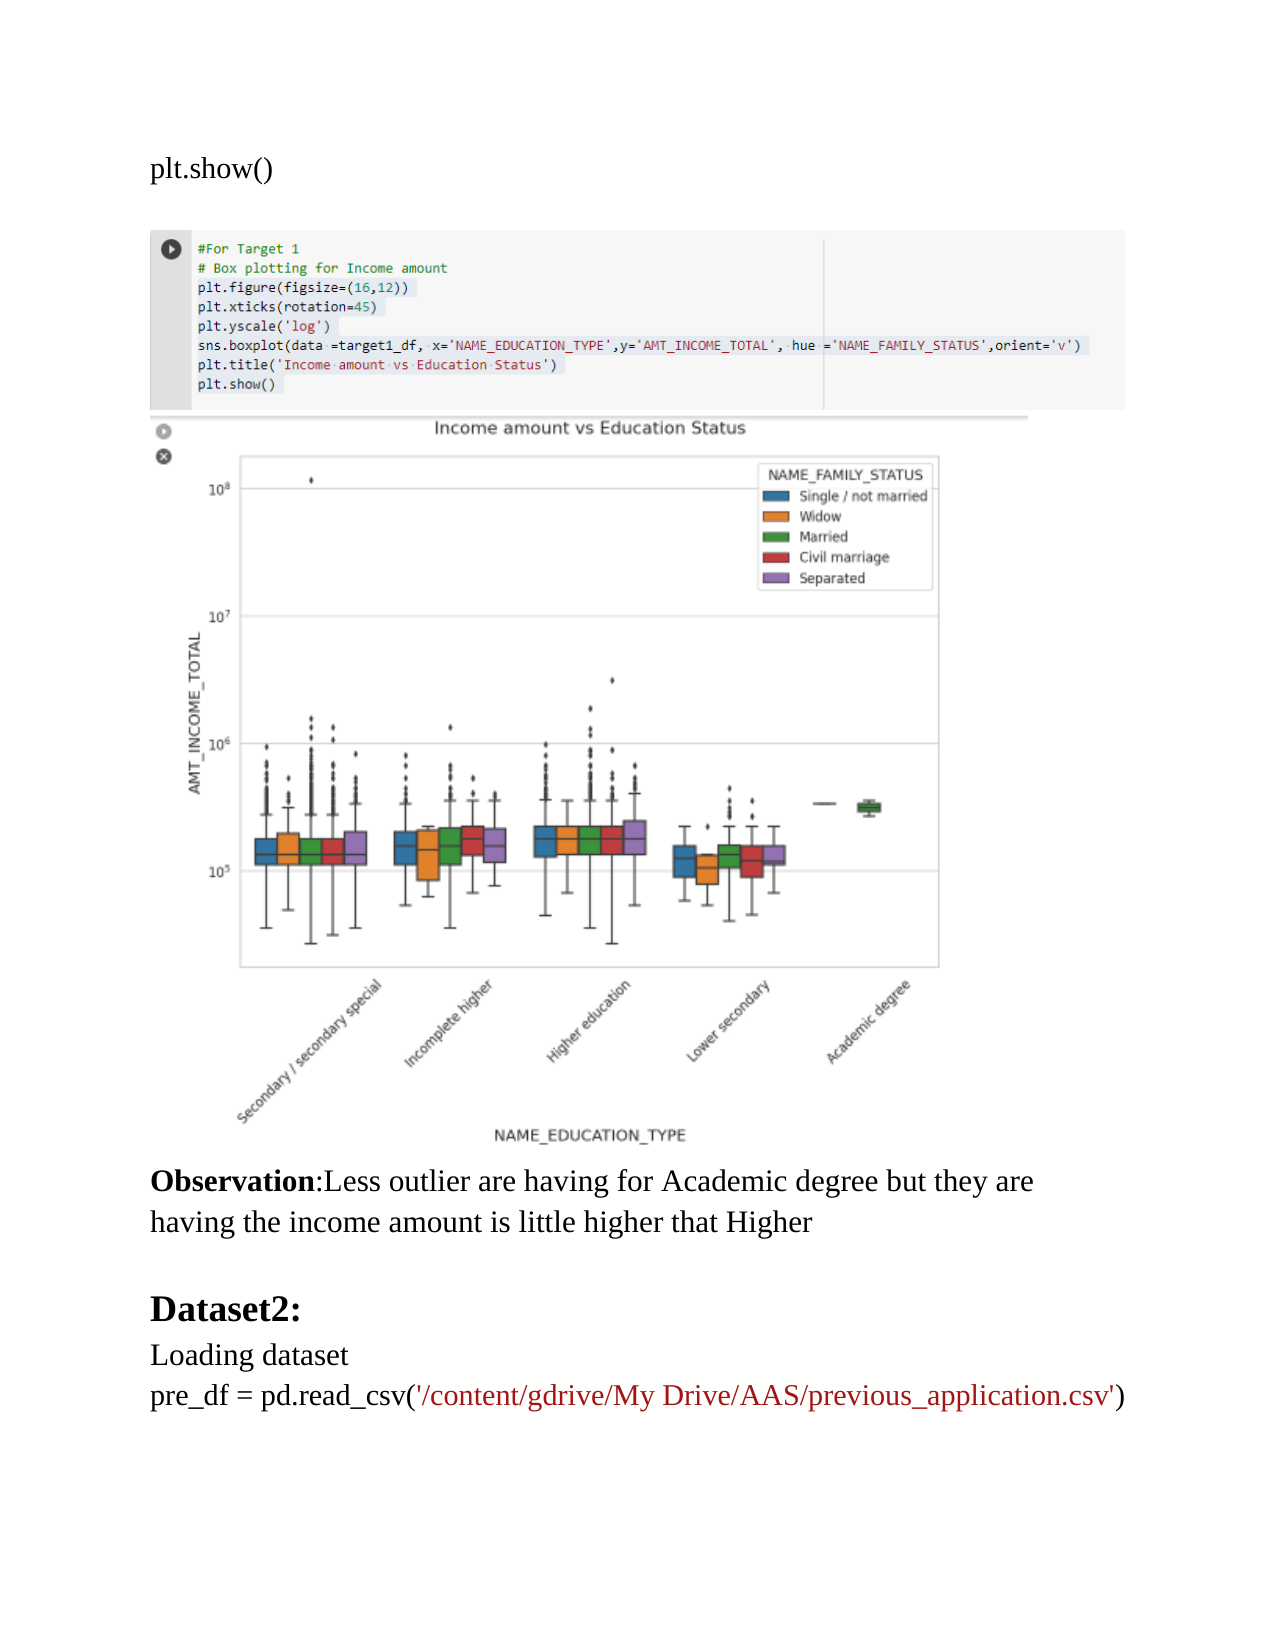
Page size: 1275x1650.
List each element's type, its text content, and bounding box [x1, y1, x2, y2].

text Dataset2: [150, 1286, 1125, 1329]
text Loading dataset [150, 1336, 1125, 1372]
text Observation:Less outlier are having for Academic degree but they are having the income amount is little higher that Higher [150, 1162, 1125, 1239]
text pre_df = pd.read_csv('/content/gdrive/My Drive/AAS/previous_application.csv') [150, 1377, 1125, 1412]
text plt.show() [150, 150, 1125, 185]
picture [150, 413, 1029, 1159]
picture [150, 230, 1125, 410]
